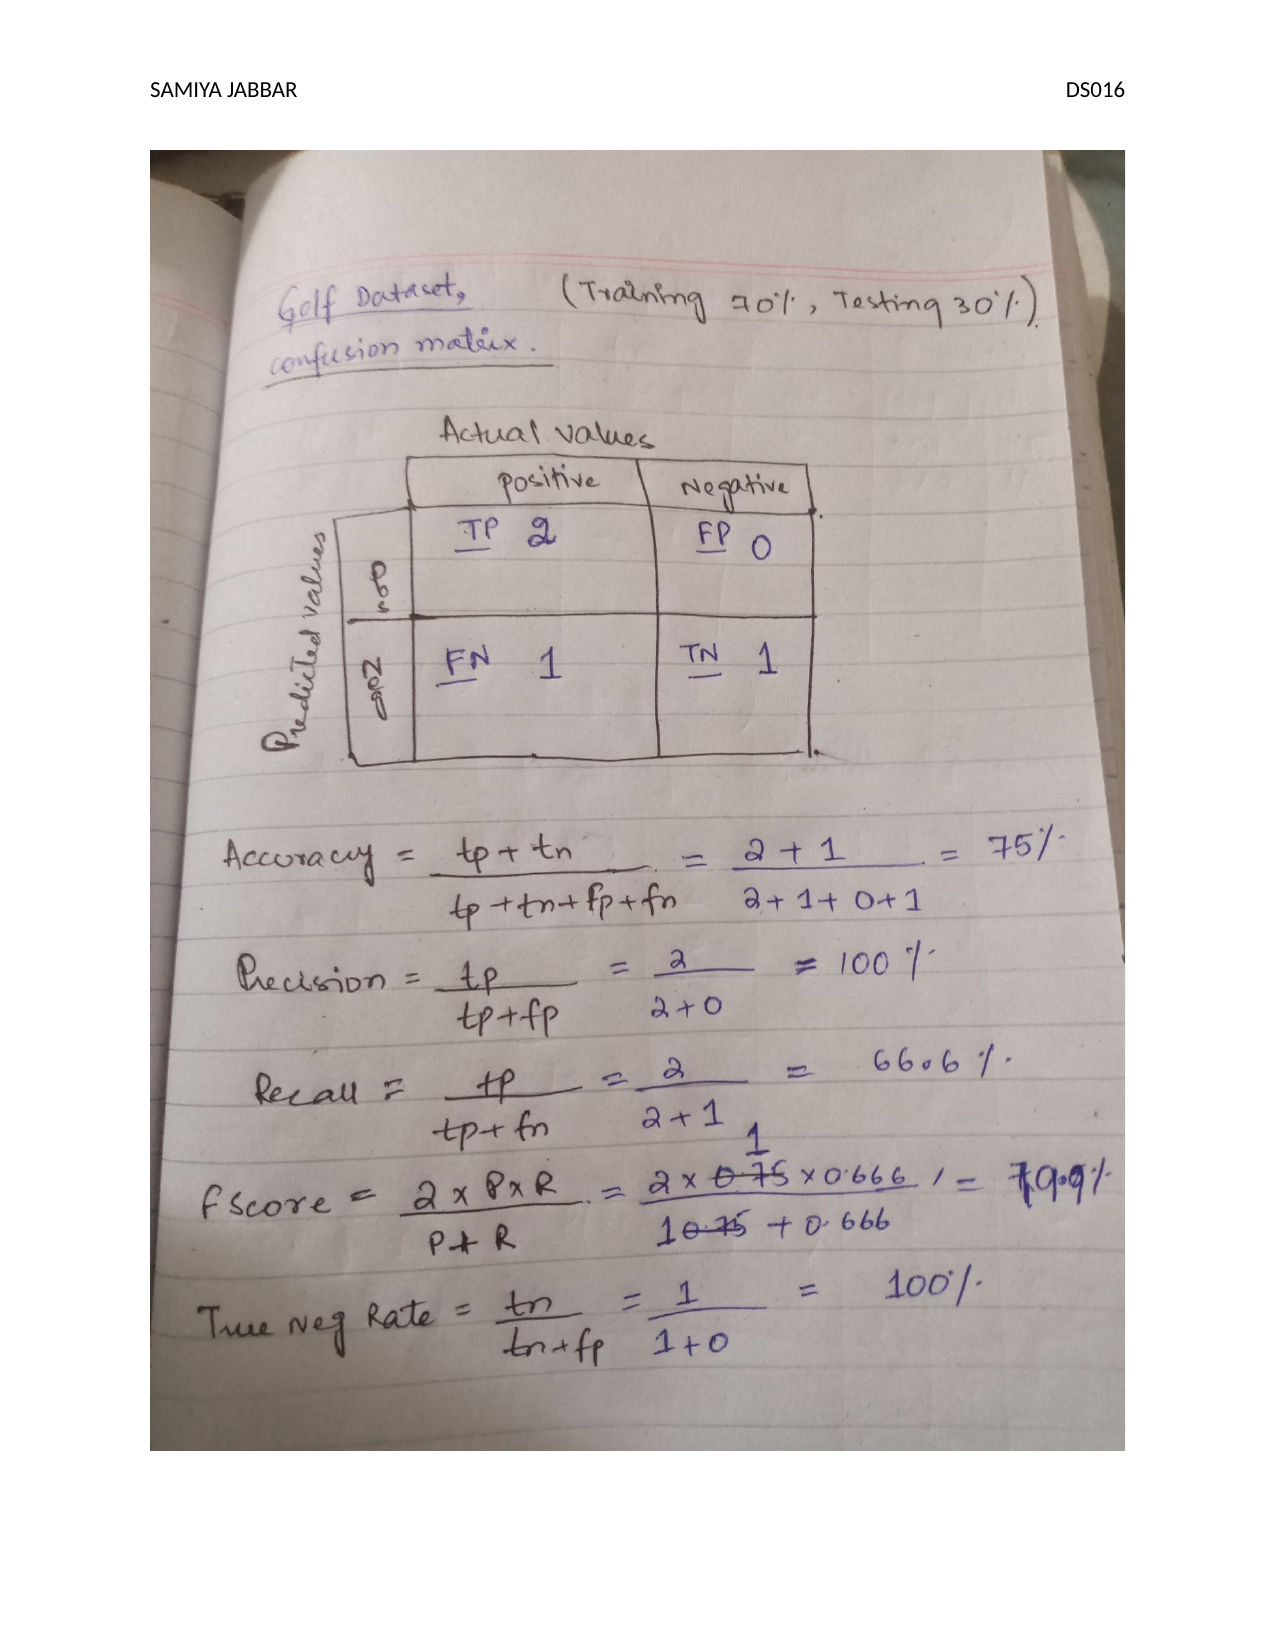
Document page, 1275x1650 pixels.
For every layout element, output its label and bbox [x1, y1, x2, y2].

picture [150, 150, 1125, 1451]
